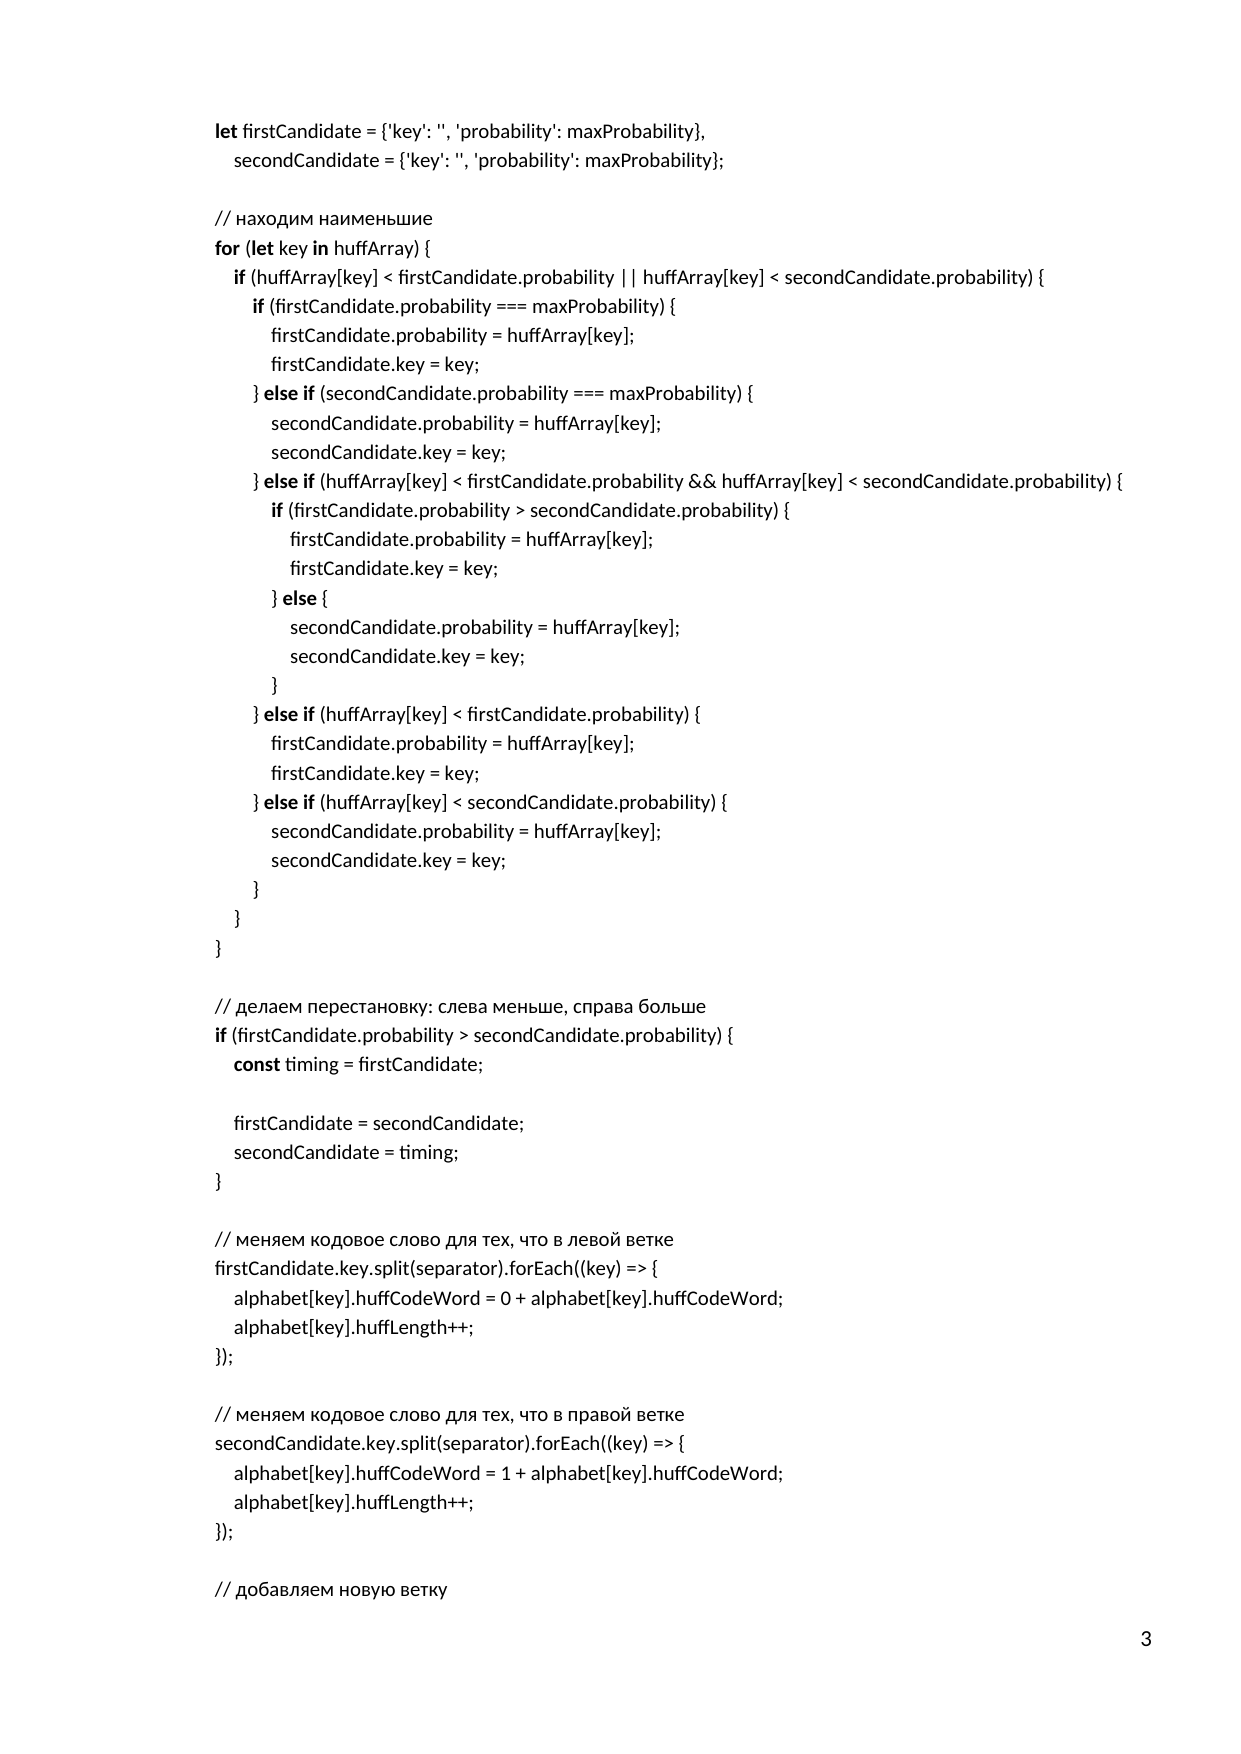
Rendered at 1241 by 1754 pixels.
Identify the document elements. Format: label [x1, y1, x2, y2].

text [177, 118, 1152, 1602]
